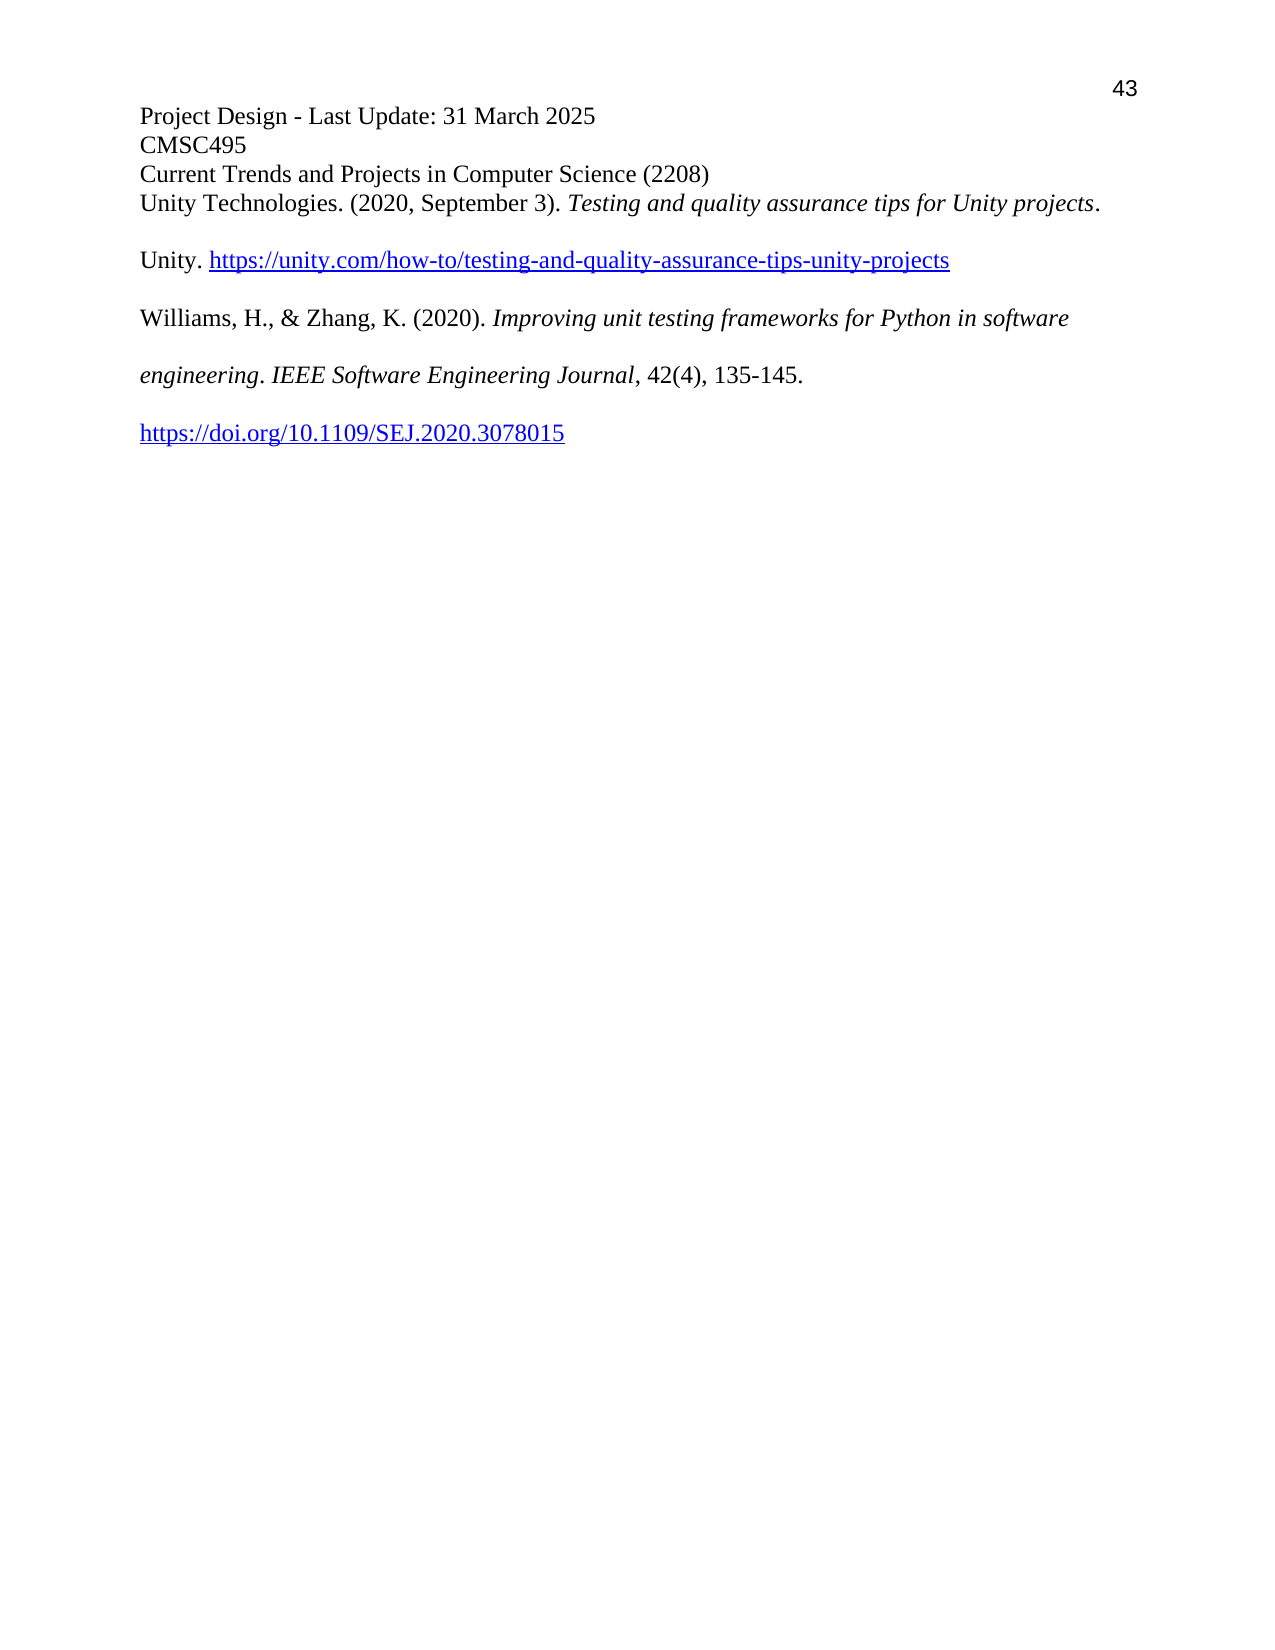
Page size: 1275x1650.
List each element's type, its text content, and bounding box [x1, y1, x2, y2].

text Unity Technologies. (2020, September 3). Testing and quality assurance tips for Unity projects. Unity. https://unity.com/how-to/testing-and-quality-assurance-tips-unity-projects Williams, H., & Zhang, K. (2020). Improving unit testing frameworks for Python in software engineering. IEEE Software Engineering Journal, 42(4), 135-145. https://doi.org/10.1109/SEJ.2020.3078015 [139, 188, 1137, 446]
